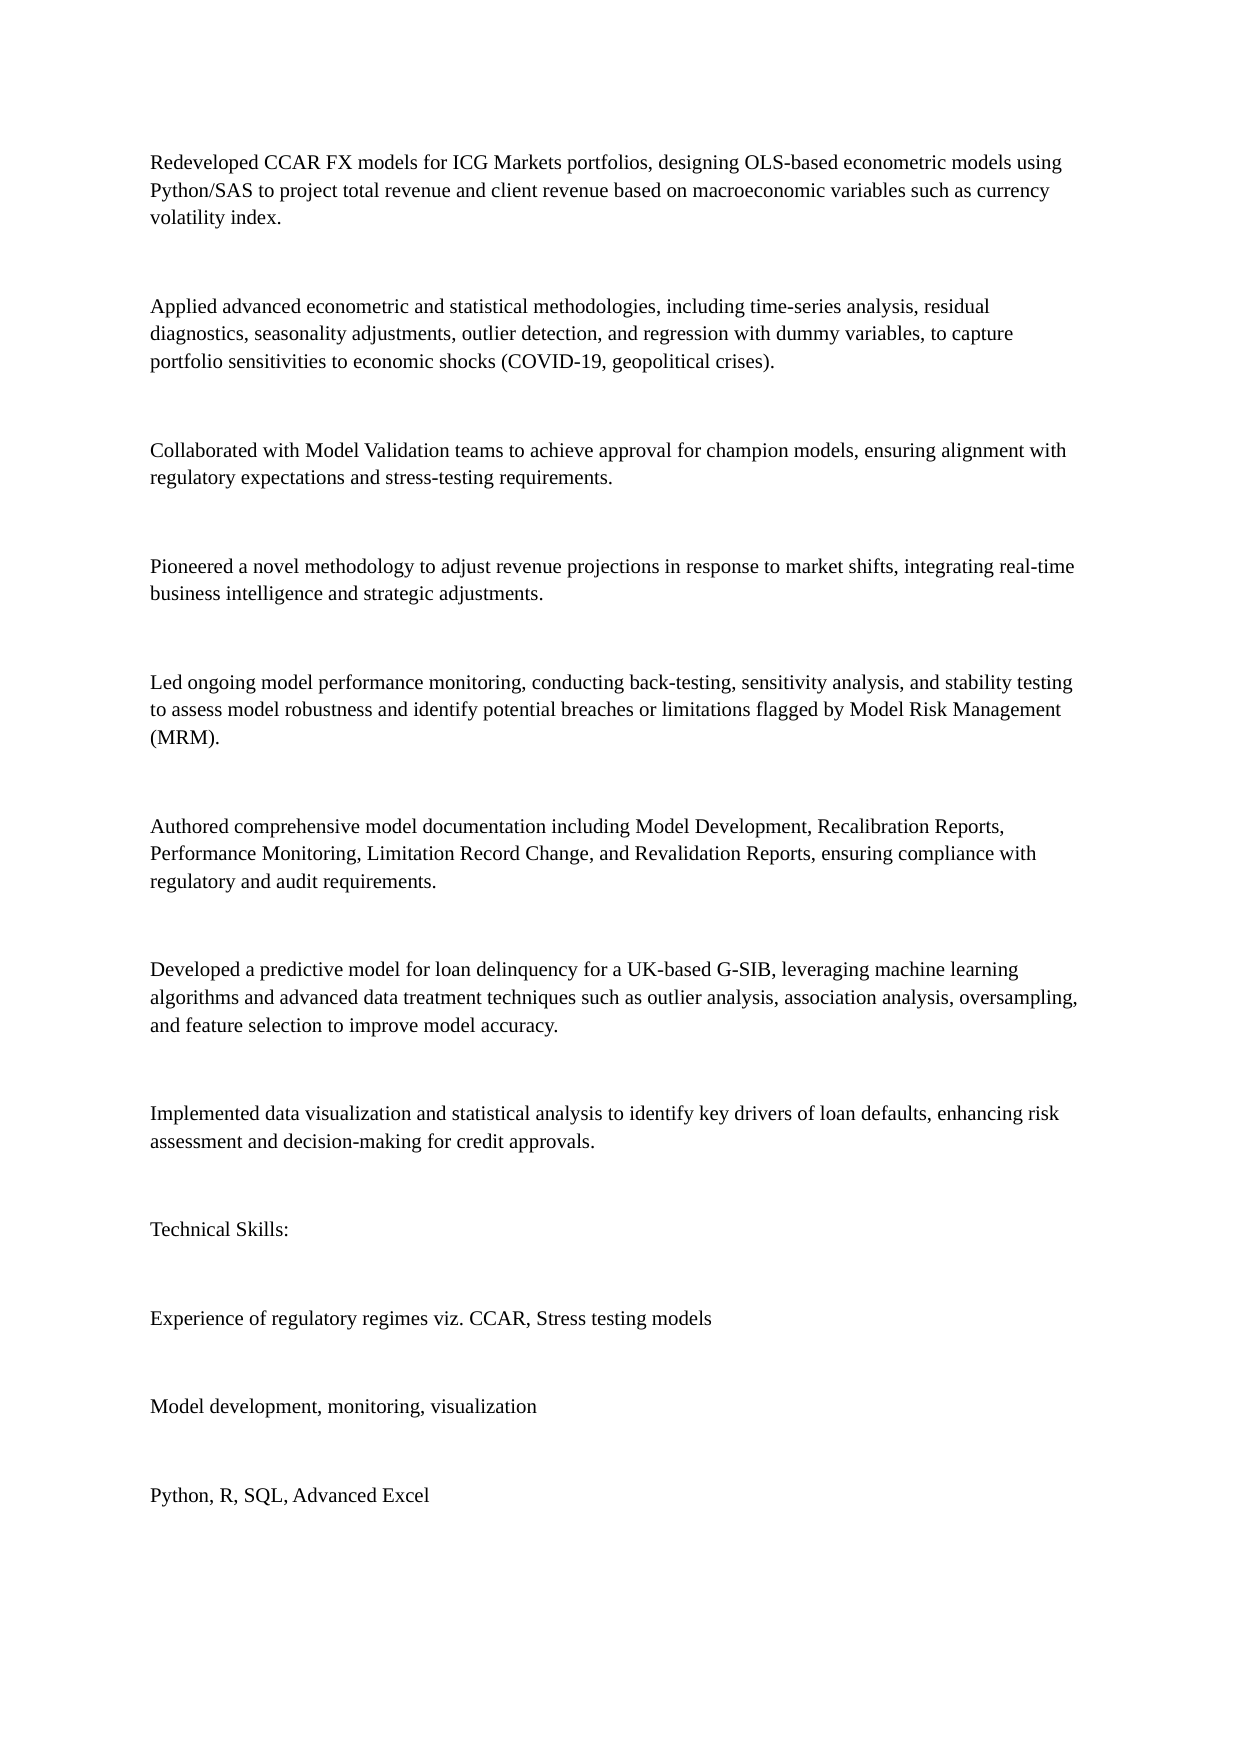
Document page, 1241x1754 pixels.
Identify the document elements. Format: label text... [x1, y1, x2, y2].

text Led ongoing model performance monitoring, conducting back-testing, sensitivity analysis, and stability testing to assess model robustness and identify potential breaches or limitations flagged by Model Risk Management (MRM). [150, 670, 1090, 749]
text Authored comprehensive model documentation including Model Development, Recalibration Reports, Performance Monitoring, Limitation Record Change, and Revalidation Reports, ensuring compliance with regulatory and audit requirements. [150, 813, 1090, 893]
text Implemented data visualization and statistical analysis to identify key drivers of loan defaults, enhancing risk assessment and decision-making for credit approvals. [150, 1101, 1090, 1153]
text Redeveloped CCAR FX models for ICG Markets portfolios, designing OLS-based econometric models using Python/SAS to project total revenue and client revenue based on macroeconomic variables such as currency volatility index. [150, 150, 1090, 229]
text Pioneered a novel methodology to adjust revenue projections in response to market shifts, integrating real-time business intelligence and strategic adjustments. [150, 554, 1090, 605]
text Model development, monitoring, visualization [150, 1394, 1090, 1418]
text Developed a predictive model for loan delinquency for a UK-based G-SIB, leveraging machine learning algorithms and advanced data treatment techniques such as outlier analysis, association analysis, oversampling, and feature selection to improve model accuracy. [150, 957, 1090, 1037]
text Collaborated with Model Validation teams to achieve approval for champion models, ensuring alignment with regulatory expectations and stress-testing requirements. [150, 437, 1090, 489]
text Experience of regulatory regimes viz. CCAR, Stress testing models [150, 1306, 1090, 1330]
text Applied advanced econometric and statistical methodologies, including time-series analysis, residual diagnostics, seasonality adjustments, outlier detection, and regression with dummy variables, to capture portfolio sensitivities to economic shocks (COVID-19, geopolitical crises). [150, 294, 1090, 373]
text Python, R, SQL, Advanced Excel [150, 1483, 1090, 1507]
text Technical Skills: [150, 1217, 1090, 1241]
